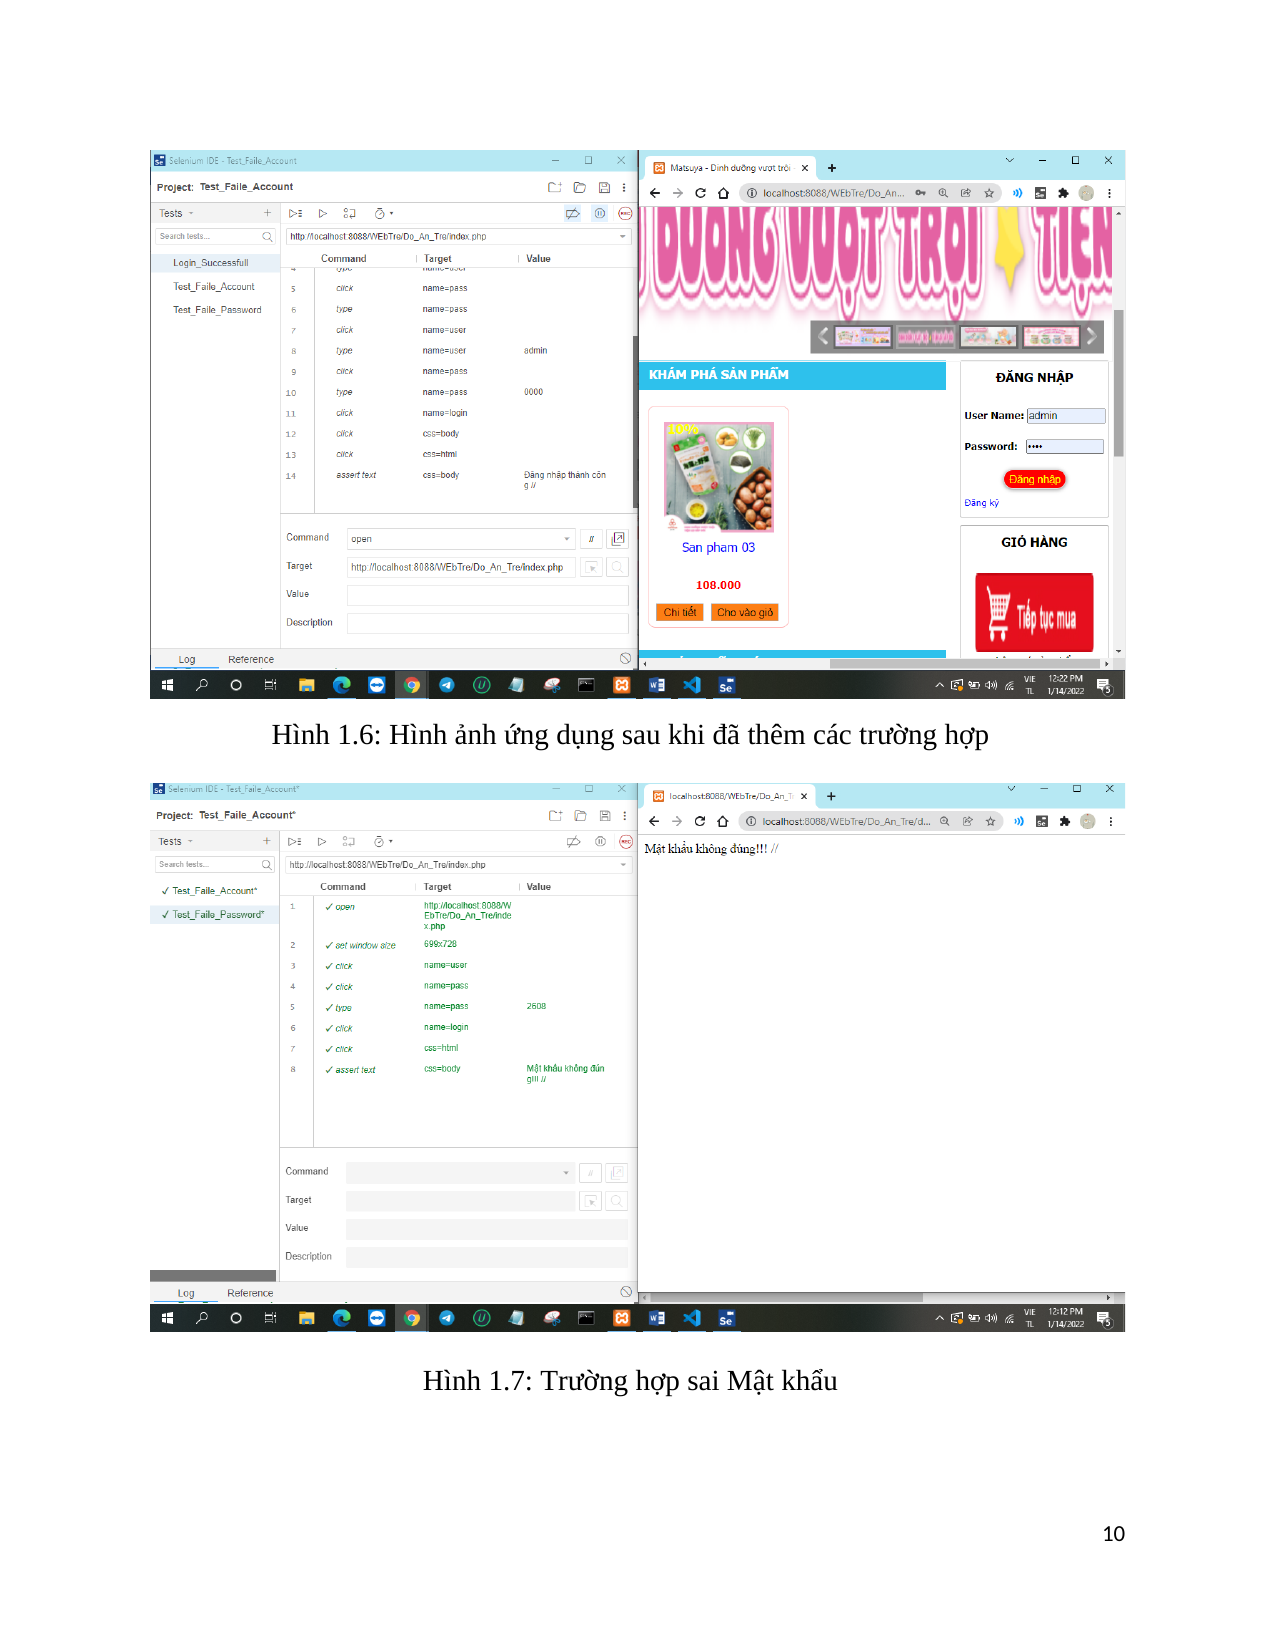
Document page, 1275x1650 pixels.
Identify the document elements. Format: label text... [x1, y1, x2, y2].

picture [150, 783, 1125, 1332]
text Hình 1.7: Trường hợp sai Mật khẩu [150, 1363, 1111, 1396]
picture [150, 150, 1125, 699]
text Hình 1.6: Hình ảnh ứng dụng sau khi đã thêm các trường hợp [150, 717, 1111, 751]
